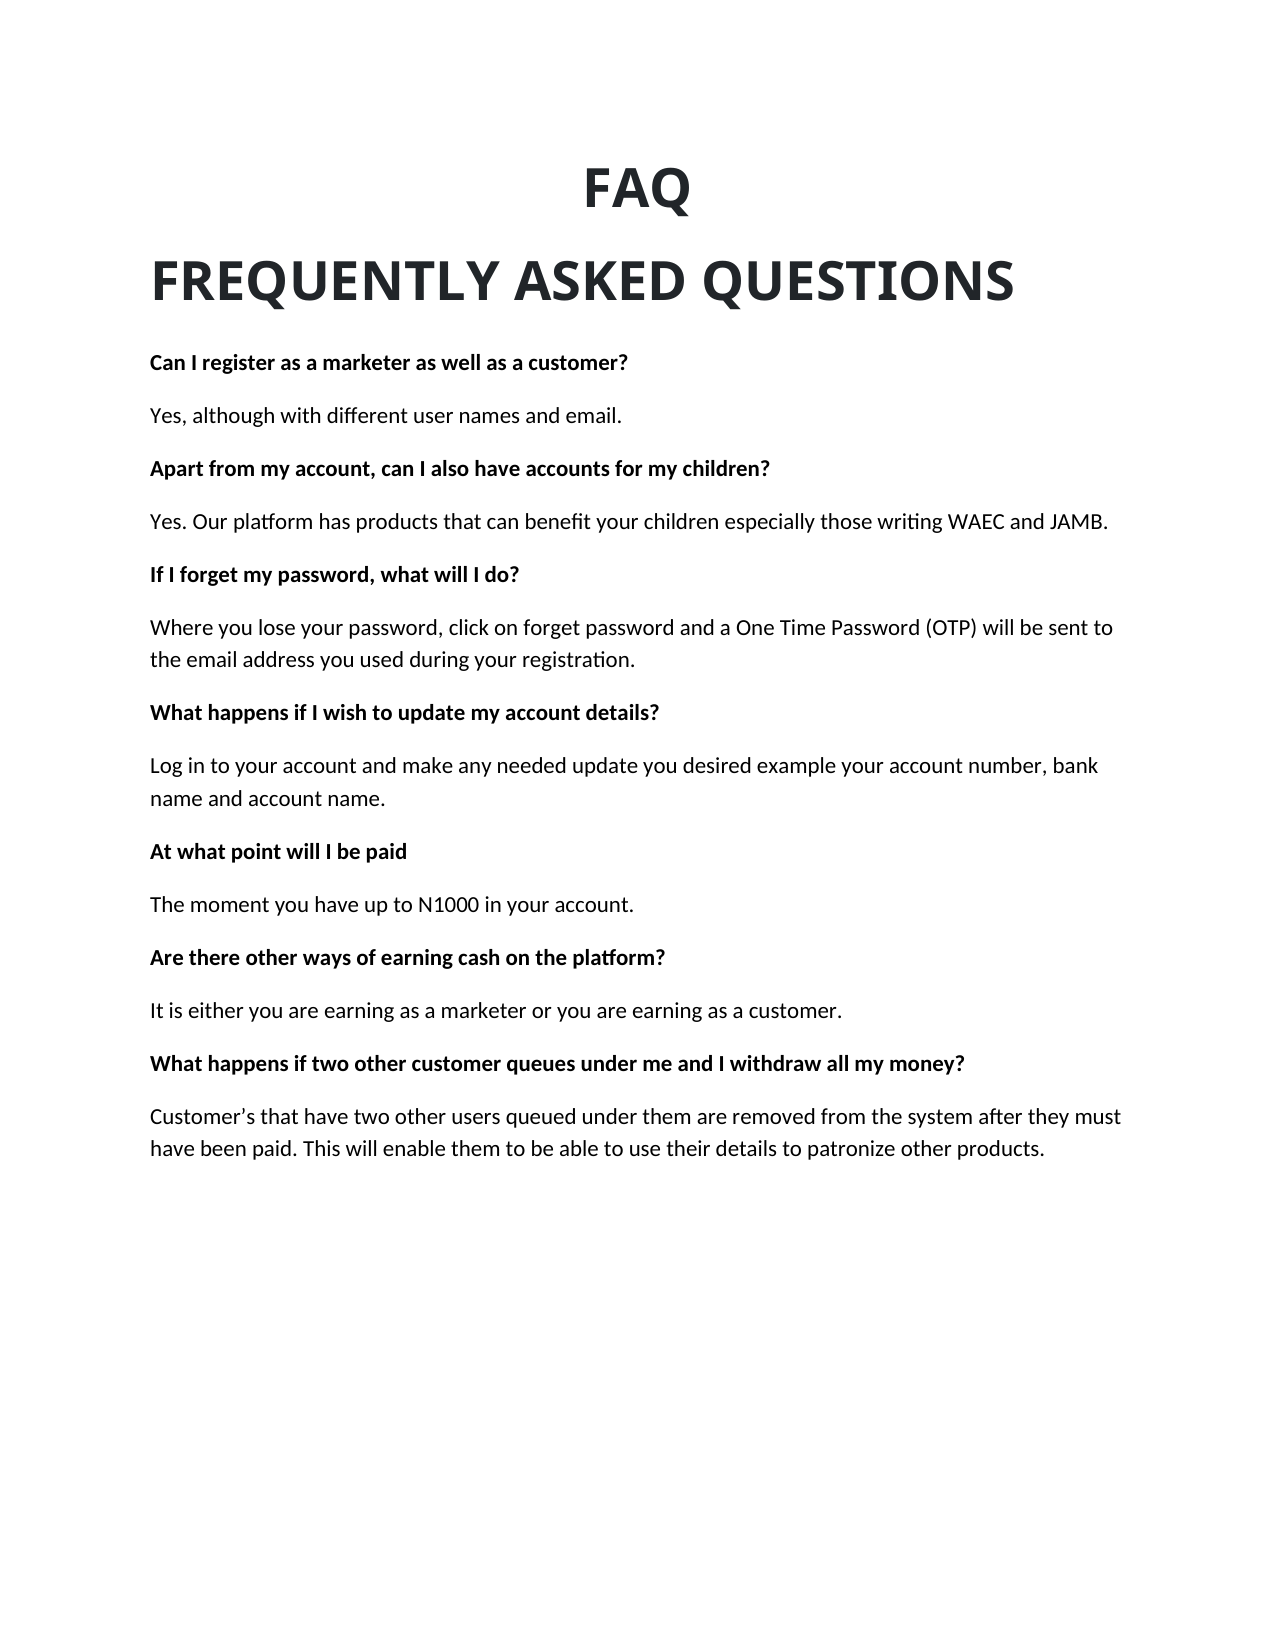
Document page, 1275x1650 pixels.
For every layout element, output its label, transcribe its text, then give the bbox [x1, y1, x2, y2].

text Log in to your account and make any needed update you desired example your account number, bank name and account name. [150, 752, 1125, 812]
text What happens if I wish to update my account details? [150, 698, 1125, 727]
text What happens if two other customer queues under me and I withdraw all my money? [150, 1049, 1125, 1077]
text Are there other ways of earning cash on the platform? [150, 943, 1125, 971]
text Yes, although with different user names and email. [150, 401, 1125, 429]
text It is either you are earning as a marketer or you are earning as a customer. [150, 996, 1125, 1024]
text Where you lose your password, click on forget password and a One Time Password (OTP) will be sent to the email address you used during your registration. [150, 613, 1125, 673]
text The moment you have up to N1000 in your account. [150, 890, 1125, 918]
text FREQUENTLY ASKED QUESTIONS [150, 243, 1125, 316]
text Apart from my account, can I also have accounts for my children? [150, 454, 1125, 482]
text If I forget my password, what will I do? [150, 560, 1125, 588]
subtitle FAQ [150, 150, 1125, 224]
text Can I register as a marketer as well as a customer? [150, 348, 1125, 376]
text Yes. Our platform has products that can benefit your children especially those writing WAEC and JAMB. [150, 507, 1125, 535]
text At what point will I be paid [150, 837, 1125, 865]
text Customer’s that have two other users queued under them are removed from the system after they must have been paid. This will enable them to be able to use their details to patronize other products. [150, 1102, 1125, 1162]
